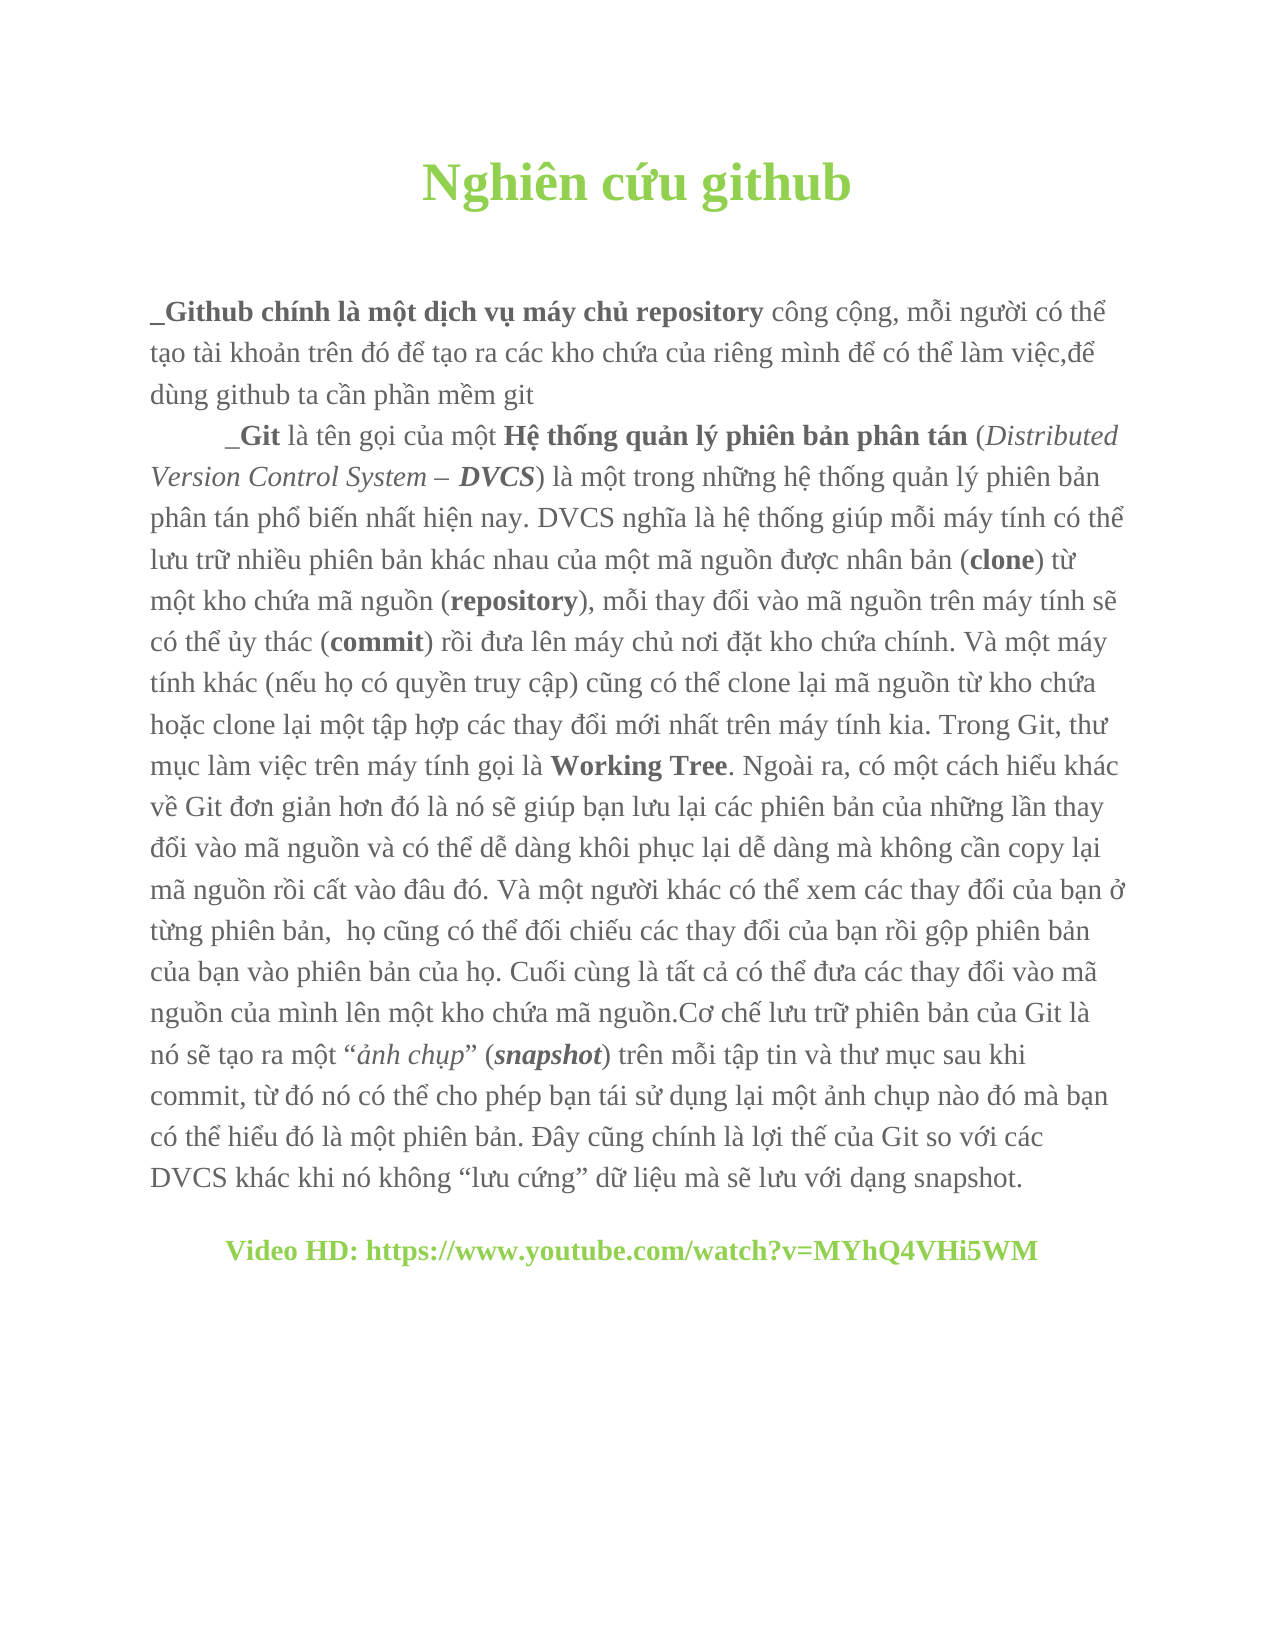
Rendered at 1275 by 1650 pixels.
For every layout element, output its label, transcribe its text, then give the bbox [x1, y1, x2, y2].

text Nghiên cứu github [150, 150, 1125, 212]
text _Github chính là một dịch vụ máy chủ repository công cộng, mỗi người có thể tạo tài khoản trên đó để tạo ra các kho chứa của riêng mình để có thể làm việc,để dùng github ta cần phần mềm git _Git là tên gọi của một Hệ thống quản lý phiên bản phân tán (Distributed Version Control System – DVCS) là một trong những hệ thống quản lý phiên bản phân tán phổ biến nhất hiện nay. DVCS nghĩa là hệ thống giúp mỗi máy tính có thể lưu trữ nhiều phiên bản khác nhau của một mã nguồn được nhân bản (clone) từ một kho chứa mã nguồn (repository), mỗi thay đổi vào mã nguồn trên máy tính sẽ có thể ủy thác (commit) rồi đưa lên máy chủ nơi đặt kho chứa chính. Và một máy tính khác (nếu họ có quyền truy cập) cũng có thể clone lại mã nguồn từ kho chứa hoặc clone lại một tập hợp các thay đổi mới nhất trên máy tính kia. Trong Git, thư mục làm việc trên máy tính gọi là Working Tree. Ngoài ra, có một cách hiểu khác về Git đơn giản hơn đó là nó sẽ giúp bạn lưu lại các phiên bản của những lần thay đổi vào mã nguồn và có thể dễ dàng khôi phục lại dễ dàng mà không cần copy lại mã nguồn rồi cất vào đâu đó. Và một người khác có thể xem các thay đổi của bạn ở từng phiên bản, họ cũng có thể đối chiếu các thay đổi của bạn rồi gộp phiên bản của bạn vào phiên bản của họ. Cuối cùng là tất cả có thể đưa các thay đổi vào mã nguồn của mình lên một kho chứa mã nguồn.Cơ chế lưu trữ phiên bản của Git là nó sẽ tạo ra một “ảnh chụp” (snapshot) trên mỗi tập tin và thư mục sau khi commit, từ đó nó có thể cho phép bạn tái sử dụng lại một ảnh chụp nào đó mà bạn có thể hiểu đó là một phiên bản. Đây cũng chính là lợi thế của Git so với các DVCS khác khi nó không “lưu cứng” dữ liệu mà sẽ lưu với dạng snapshot. [150, 287, 1125, 1194]
text Video HD: https://www.youtube.com/watch?v=MYhQ4VHi5WM [150, 1233, 1125, 1267]
